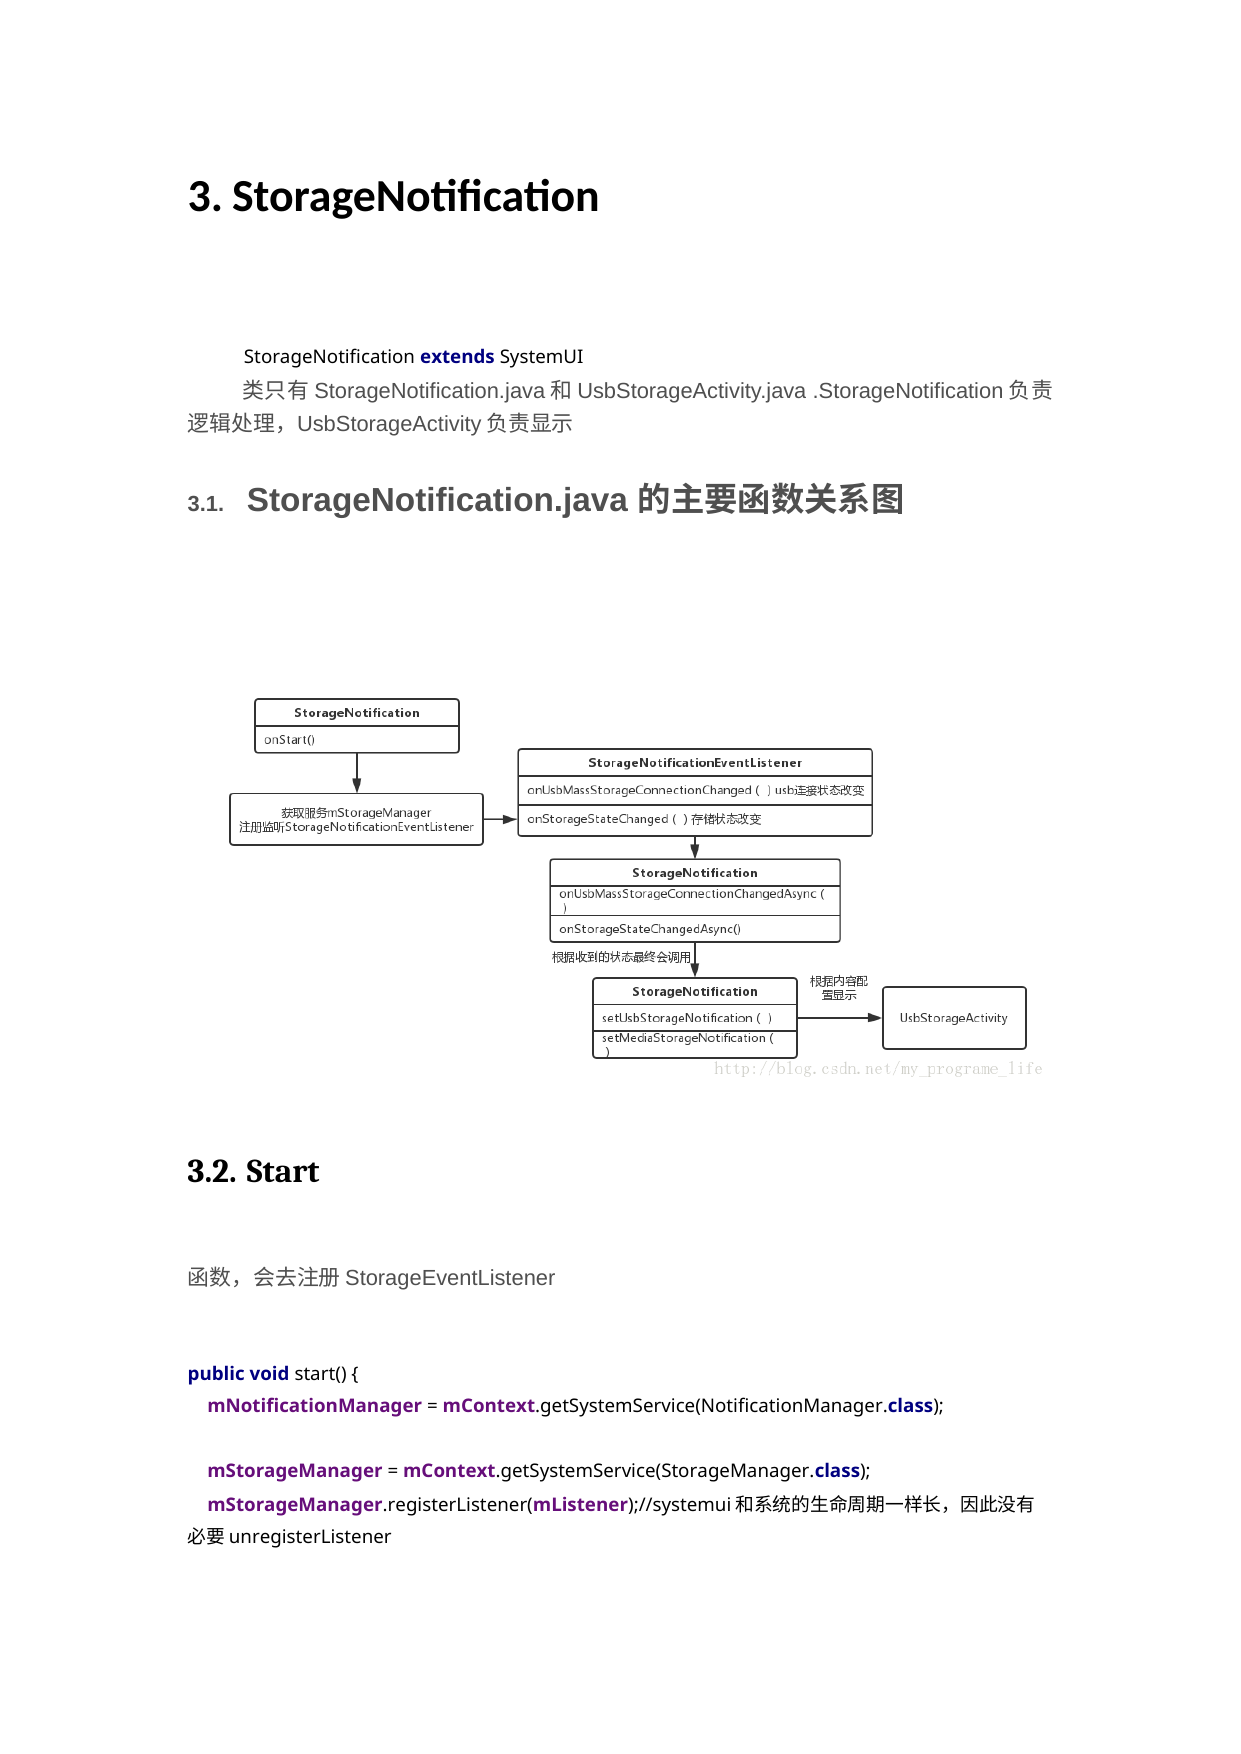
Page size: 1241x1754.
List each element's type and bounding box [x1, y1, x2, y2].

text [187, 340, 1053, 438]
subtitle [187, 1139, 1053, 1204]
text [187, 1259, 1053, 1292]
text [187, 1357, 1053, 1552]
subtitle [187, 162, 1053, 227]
picture [187, 657, 1053, 1086]
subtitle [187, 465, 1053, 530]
